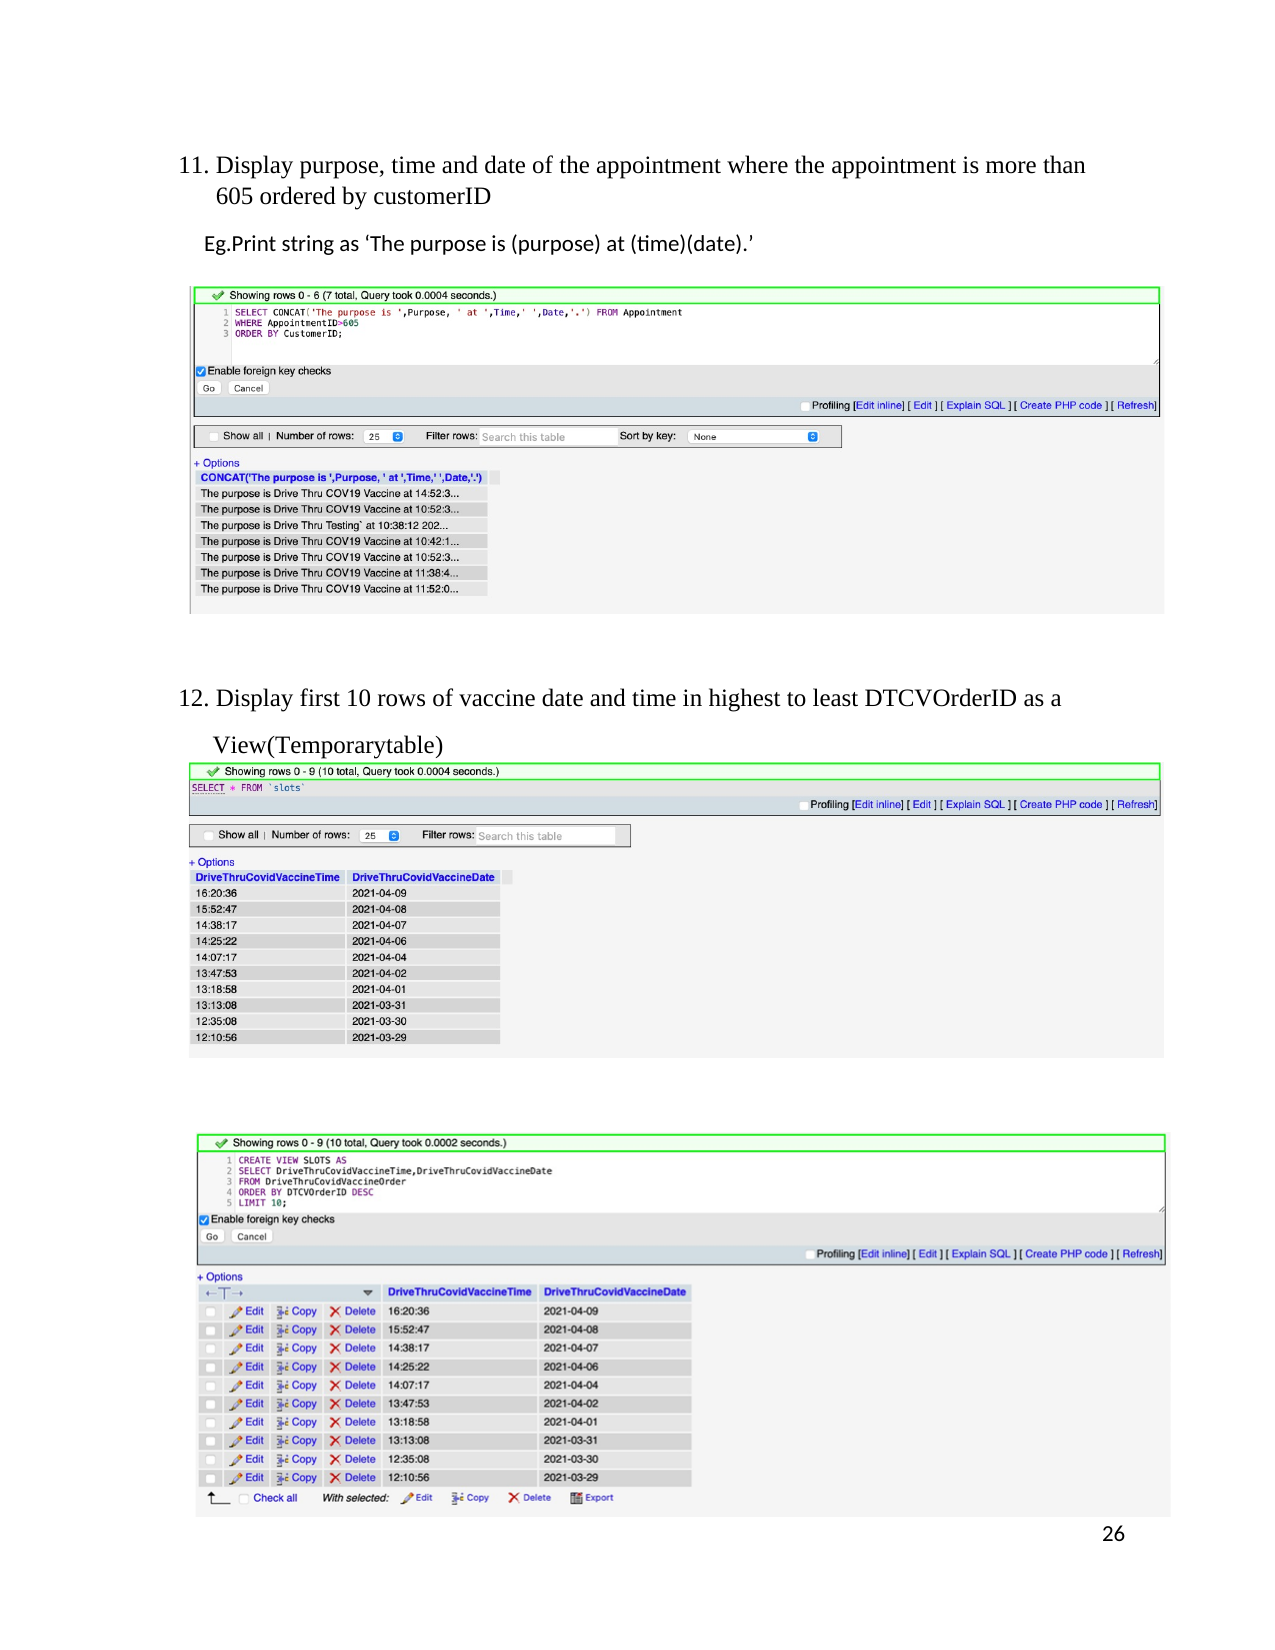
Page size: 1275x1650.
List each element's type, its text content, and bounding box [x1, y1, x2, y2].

picture [188, 762, 1164, 1058]
picture [195, 1132, 1171, 1517]
list Display purpose, time and date of the appointment where the appointment is more than 605 ordered by customerID [178, 150, 1125, 210]
picture [189, 286, 1165, 614]
text Eg.Print string as ‘The purpose is (purpose) at (time)(date).’ [178, 229, 1125, 257]
text View(Temporarytable) [150, 731, 1125, 759]
list Display first 10 rows of vaccine date and time in highest to least DTCVOrderID as a [178, 683, 1125, 712]
